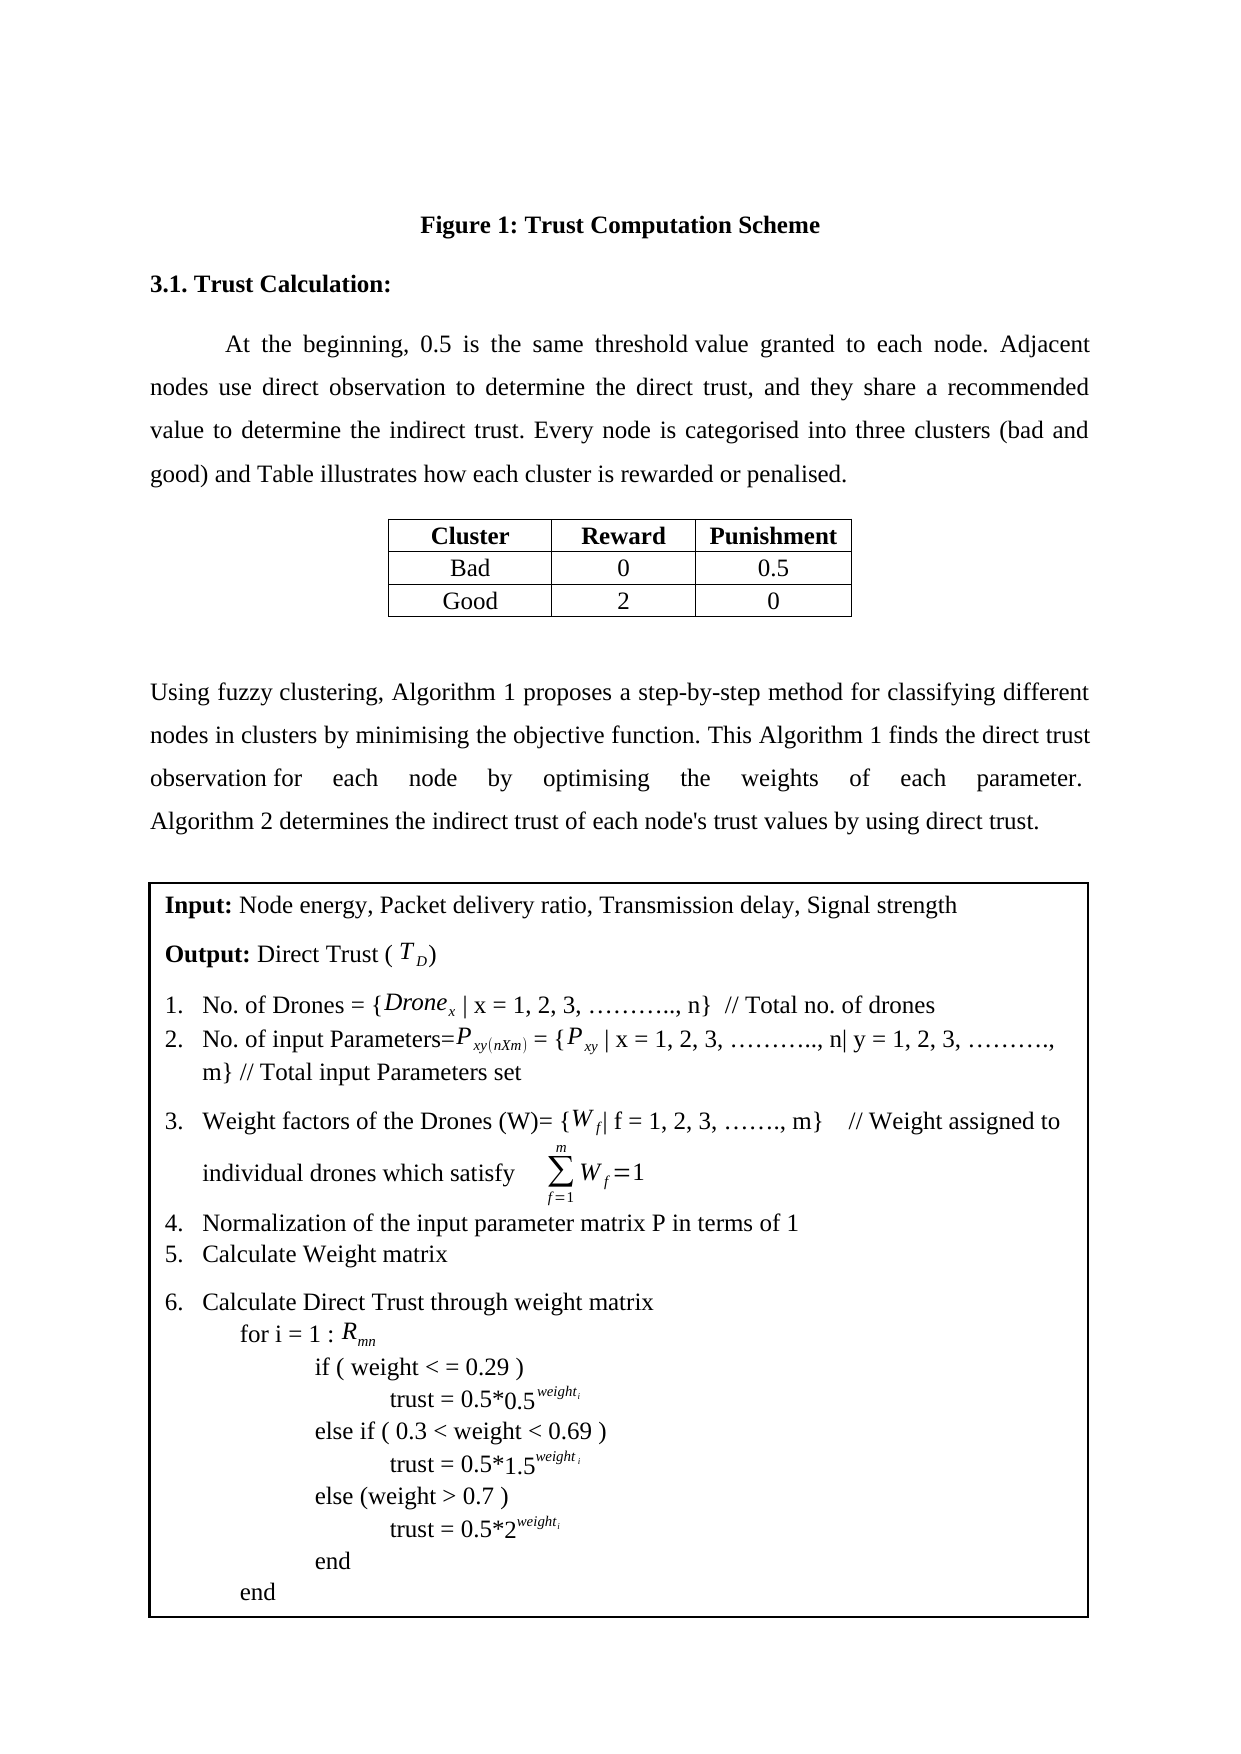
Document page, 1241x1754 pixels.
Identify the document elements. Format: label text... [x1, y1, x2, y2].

text At the beginning, 0.5 is the same threshold value granted to each node. Adjacent nodes use direct observation to determine the direct trust, and they share a recommended value to determine the indirect trust. Every node is categorised into three clusters (bad and good) and Table illustrates how each cluster is rewarded or penalised. [150, 329, 1090, 487]
table_cell 0 [696, 585, 851, 616]
text 3.1. Trust Calculation: [150, 269, 1090, 298]
table_header Reward [552, 520, 695, 551]
table_cell 0 [552, 552, 695, 583]
table_cell Bad [389, 552, 551, 583]
table_header Cluster [389, 520, 551, 551]
list Using fuzzy clustering, Algorithm 1 proposes a step-by-step method for classifying different nodes in clusters by minimising the objective function. This Algorithm 1 finds the direct trust observation for each node by optimising the weights of each parameter. Algorithm 2 determines the indirect trust of each node's trust values by using direct trust. [150, 677, 1090, 835]
table_cell 0.5 [696, 552, 851, 583]
table_cell 2 [552, 585, 695, 616]
table_header Punishment [696, 520, 851, 551]
text Figure 1: Trust Computation Scheme [150, 210, 1090, 238]
table_cell Good [389, 585, 551, 616]
